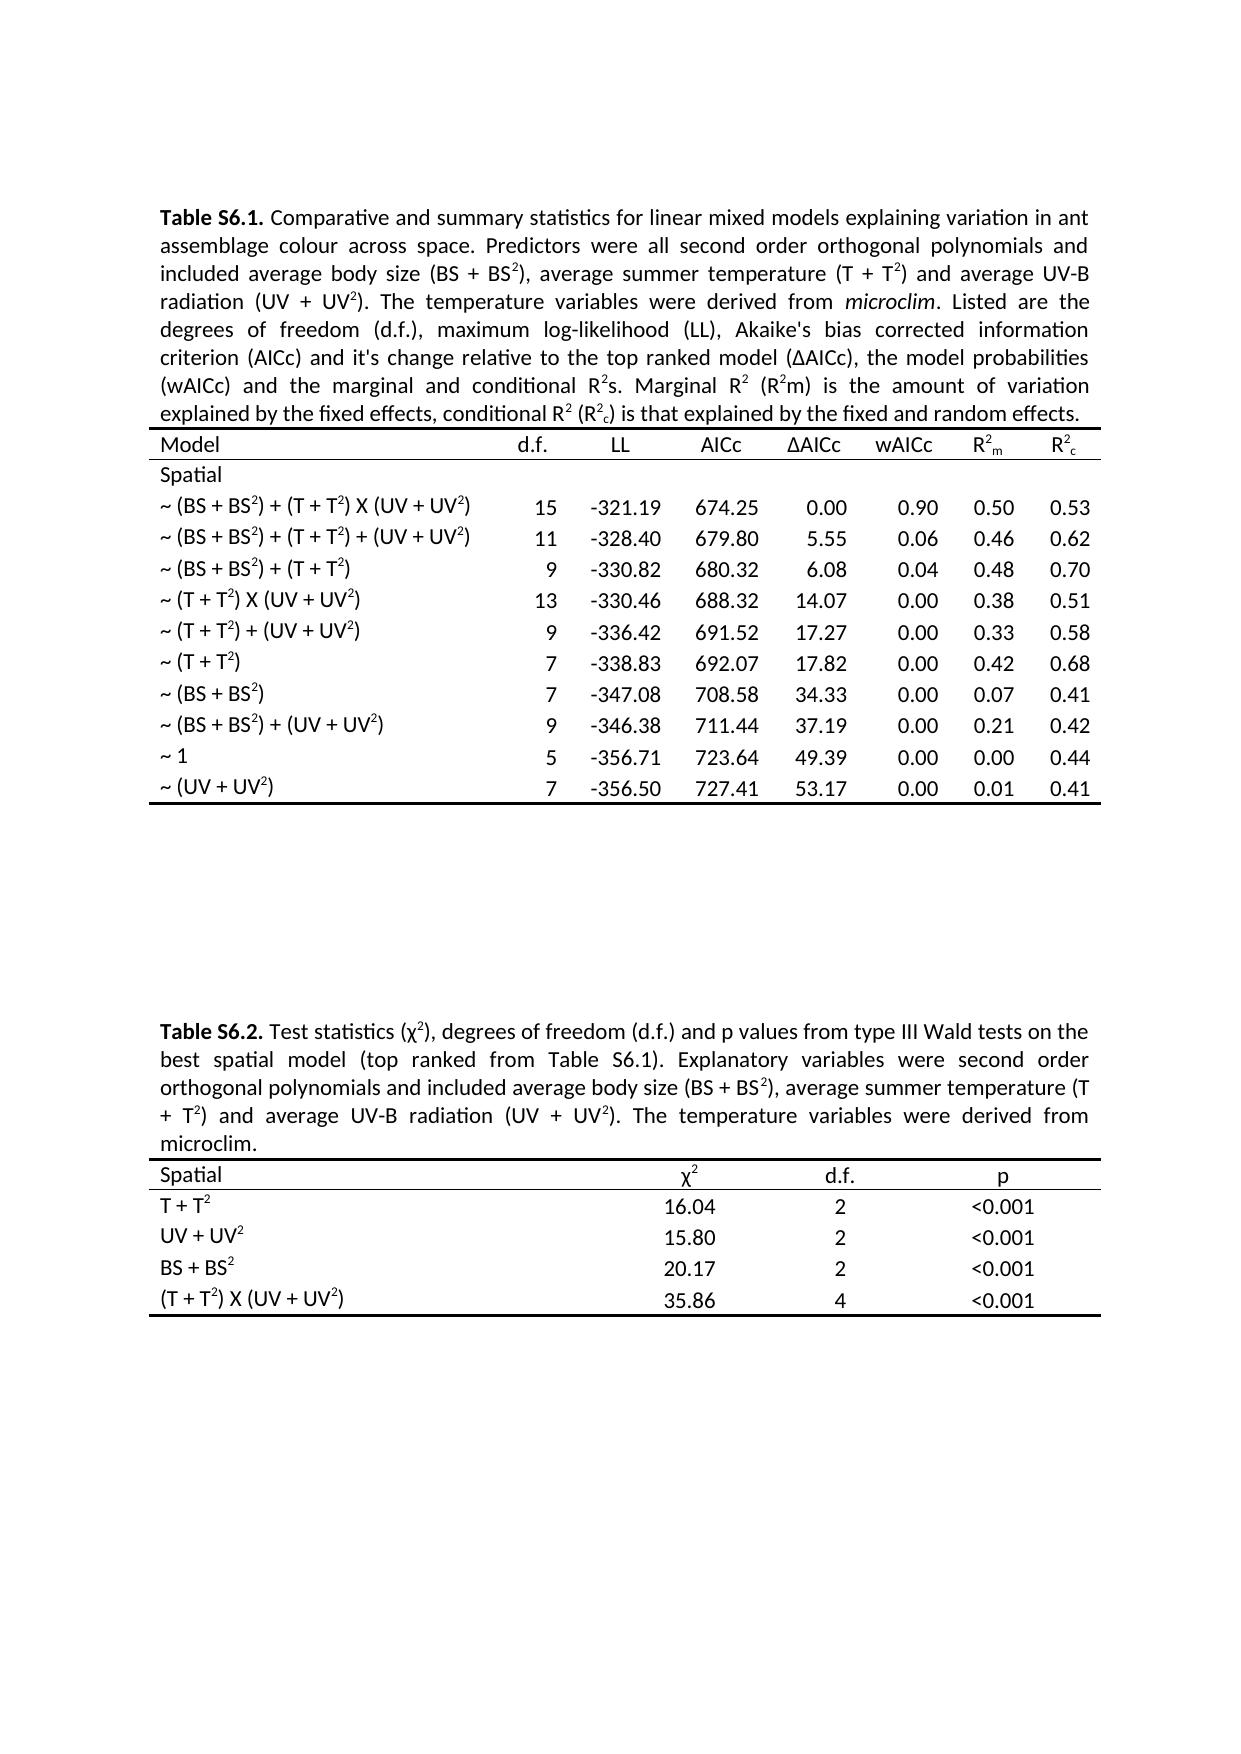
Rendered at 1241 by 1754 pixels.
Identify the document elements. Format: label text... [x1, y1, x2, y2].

table_cell 0.42 [1025, 709, 1101, 740]
table_cell 0.44 [1025, 740, 1101, 771]
table_cell ~ (T + T2) [149, 646, 497, 677]
table_cell 53.17 [770, 771, 858, 802]
table_cell 0.00 [858, 584, 949, 615]
table_cell T + T2 [149, 1190, 603, 1220]
table_cell -356.71 [568, 740, 672, 771]
table_cell ~ 1 [149, 740, 497, 771]
table_cell UV + UV2 [149, 1220, 603, 1251]
table_cell LL [568, 430, 672, 458]
table_cell AICc [672, 430, 770, 458]
table_cell 49.39 [770, 740, 858, 771]
table_cell 6.08 [770, 552, 858, 583]
table_cell Model [149, 430, 497, 458]
table_cell 20.17 [603, 1251, 776, 1282]
table_cell 0.00 [858, 677, 949, 708]
table_cell 17.27 [770, 615, 858, 646]
table_cell -321.19 [568, 490, 672, 521]
table_cell 7 [498, 677, 568, 708]
table_cell 0.62 [1025, 521, 1101, 552]
table_cell 15.80 [603, 1220, 776, 1251]
table_cell [498, 460, 568, 490]
table_cell 674.25 [672, 490, 770, 521]
table_cell 37.19 [770, 709, 858, 740]
table_cell 0.50 [950, 490, 1025, 521]
table_cell 17.82 [770, 646, 858, 677]
table_cell -347.08 [568, 677, 672, 708]
table_cell ΔAICc [770, 430, 858, 458]
table_cell 692.07 [672, 646, 770, 677]
table_cell 13 [498, 584, 568, 615]
table_cell ~ (UV + UV2) [149, 771, 497, 802]
table_cell -330.82 [568, 552, 672, 583]
table_cell 0.21 [950, 709, 1025, 740]
table_cell R2c [1025, 430, 1101, 458]
table_cell 711.44 [672, 709, 770, 740]
table_header Table S6.1. Comparative and summary statistics for linear mixed models explaining variation in ant assemblage colour across space. Predictors were all second order orthogonal polynomials and included average body size (BS + BS2), average summer temperature (T + T2) and average UV-B radiation (UV + UV2). The temperature variables were derived from microclim. Listed are the degrees of freedom (d.f.), maximum log-likelihood (LL), Akaike's bias corrected information criterion (AICc) and it's change relative to the top ranked model (ΔAICc), the model probabilities (wAICc) and the marginal and conditional R2s. Marginal R2 (R2m) is the amount of variation explained by the fixed effects, conditional R2 (R2c) is that explained by the fixed and random effects. [149, 203, 1101, 427]
table_cell d.f. [498, 430, 568, 458]
table_cell 0.90 [858, 490, 949, 521]
table_cell -356.50 [568, 771, 672, 802]
table_cell 0.53 [1025, 490, 1101, 521]
table_cell ~ (T + T2) X (UV + UV2) [149, 584, 497, 615]
table_cell ~ (BS + BS2) + (T + T2) + (UV + UV2) [149, 521, 497, 552]
table_cell 0.04 [858, 552, 949, 583]
table_cell ~ (BS + BS2) + (T + T2) X (UV + UV2) [149, 490, 497, 521]
table_cell 0.33 [950, 615, 1025, 646]
table_cell Spatial [149, 1161, 603, 1189]
table_cell 723.64 [672, 740, 770, 771]
table_cell χ2 [603, 1161, 776, 1189]
table_cell 0.00 [950, 740, 1025, 771]
table_cell [858, 460, 949, 490]
table_cell Spatial [149, 460, 497, 490]
table_cell 34.33 [770, 677, 858, 708]
table_cell <0.001 [904, 1251, 1101, 1282]
table_cell 11 [498, 521, 568, 552]
table_cell 0.58 [1025, 615, 1101, 646]
table_cell ~ (BS + BS2) [149, 677, 497, 708]
table_cell [672, 460, 770, 490]
table_cell 0.00 [858, 709, 949, 740]
table_header Table S6.2. Test statistics (χ2), degrees of freedom (d.f.) and p values from type III Wald tests on the best spatial model (top ranked from Table S6.1). Explanatory variables were second order orthogonal polynomials and included average body size (BS + BS2), average summer temperature (T + T2) and average UV-B radiation (UV + UV2). The temperature variables were derived from microclim. [149, 1018, 1101, 1157]
table_cell p [904, 1161, 1101, 1189]
table_cell 0.42 [950, 646, 1025, 677]
table_cell -328.40 [568, 521, 672, 552]
table_cell ~ (BS + BS2) + (UV + UV2) [149, 709, 497, 740]
table_cell 680.32 [672, 552, 770, 583]
table_cell 0.01 [950, 771, 1025, 802]
table_cell 9 [498, 615, 568, 646]
table_cell (T + T2) X (UV + UV2) [149, 1283, 603, 1314]
table_cell d.f. [776, 1161, 904, 1189]
table_cell 14.07 [770, 584, 858, 615]
table_cell 35.86 [603, 1283, 776, 1314]
table_cell 0.46 [950, 521, 1025, 552]
table_cell ~ (BS + BS2) + (T + T2) [149, 552, 497, 583]
table_cell 0.06 [858, 521, 949, 552]
table_cell <0.001 [904, 1283, 1101, 1314]
table_cell 0.48 [950, 552, 1025, 583]
table_cell 691.52 [672, 615, 770, 646]
table_cell 727.41 [672, 771, 770, 802]
table_cell 4 [776, 1283, 904, 1314]
table_cell 9 [498, 552, 568, 583]
table_cell 708.58 [672, 677, 770, 708]
table_cell [568, 460, 672, 490]
table_cell 0.00 [770, 490, 858, 521]
table_cell <0.001 [904, 1190, 1101, 1220]
table_cell 0.38 [950, 584, 1025, 615]
table_cell -336.42 [568, 615, 672, 646]
table_cell 2 [776, 1251, 904, 1282]
table_cell 0.41 [1025, 677, 1101, 708]
table_cell 0.51 [1025, 584, 1101, 615]
table_cell BS + BS2 [149, 1251, 603, 1282]
table_cell 0.70 [1025, 552, 1101, 583]
table_cell [770, 460, 858, 490]
table_cell 7 [498, 771, 568, 802]
table_cell -346.38 [568, 709, 672, 740]
table_cell [1025, 460, 1101, 490]
table_cell wAICc [858, 430, 949, 458]
table_cell 5.55 [770, 521, 858, 552]
table_cell [950, 460, 1025, 490]
table_cell 0.00 [858, 615, 949, 646]
table_cell 688.32 [672, 584, 770, 615]
table_cell -330.46 [568, 584, 672, 615]
table_cell ~ (T + T2) + (UV + UV2) [149, 615, 497, 646]
table_cell 0.00 [858, 646, 949, 677]
table_cell 0.00 [858, 740, 949, 771]
table_cell 0.07 [950, 677, 1025, 708]
table_cell 7 [498, 646, 568, 677]
table_cell 15 [498, 490, 568, 521]
table_cell 16.04 [603, 1190, 776, 1220]
table_cell 2 [776, 1190, 904, 1220]
table_cell 0.68 [1025, 646, 1101, 677]
table_cell -338.83 [568, 646, 672, 677]
table_cell 5 [498, 740, 568, 771]
table_cell <0.001 [904, 1220, 1101, 1251]
table_cell 0.41 [1025, 771, 1101, 802]
table_cell 679.80 [672, 521, 770, 552]
table_cell 9 [498, 709, 568, 740]
table_cell R2m [950, 430, 1025, 458]
table_cell 0.00 [858, 771, 949, 802]
table_cell 2 [776, 1220, 904, 1251]
